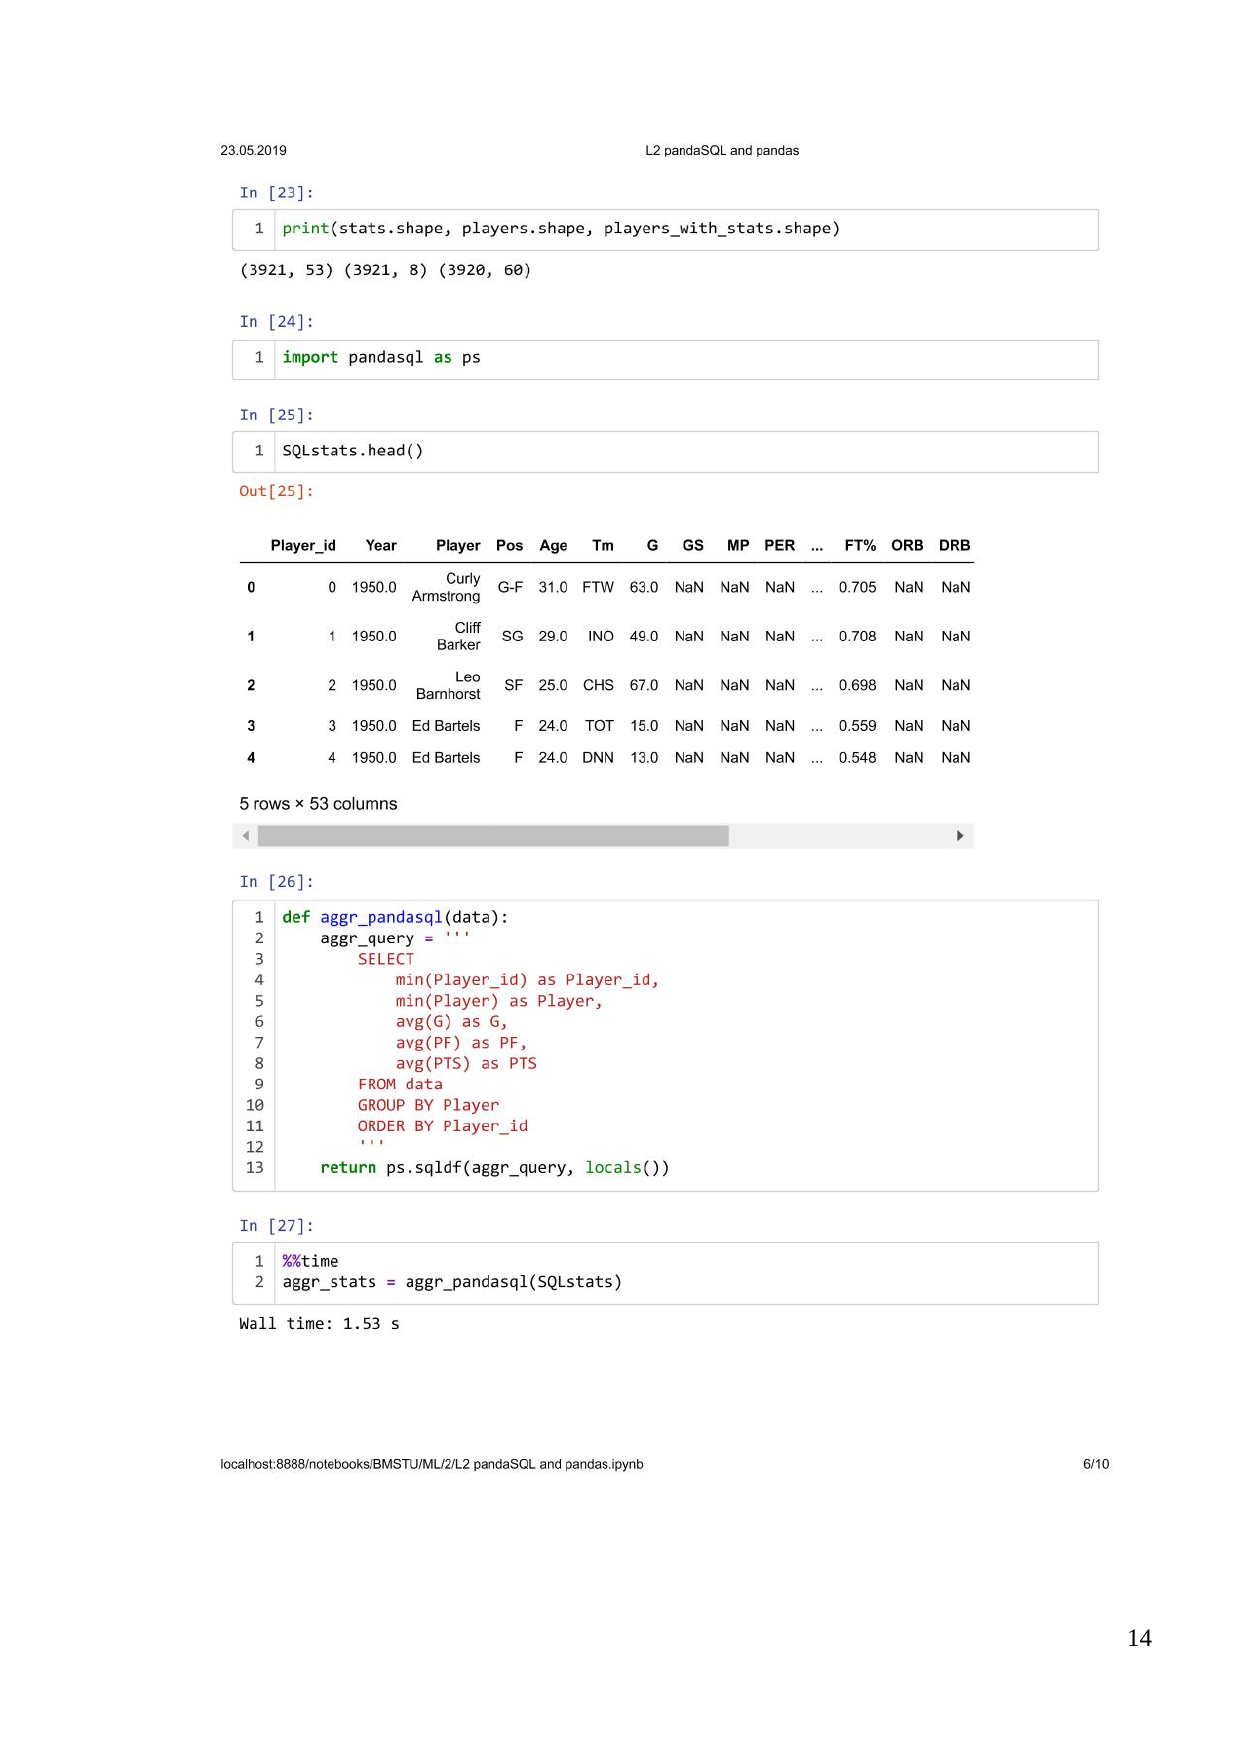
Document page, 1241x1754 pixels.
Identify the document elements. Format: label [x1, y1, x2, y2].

picture [177, 118, 1152, 1496]
